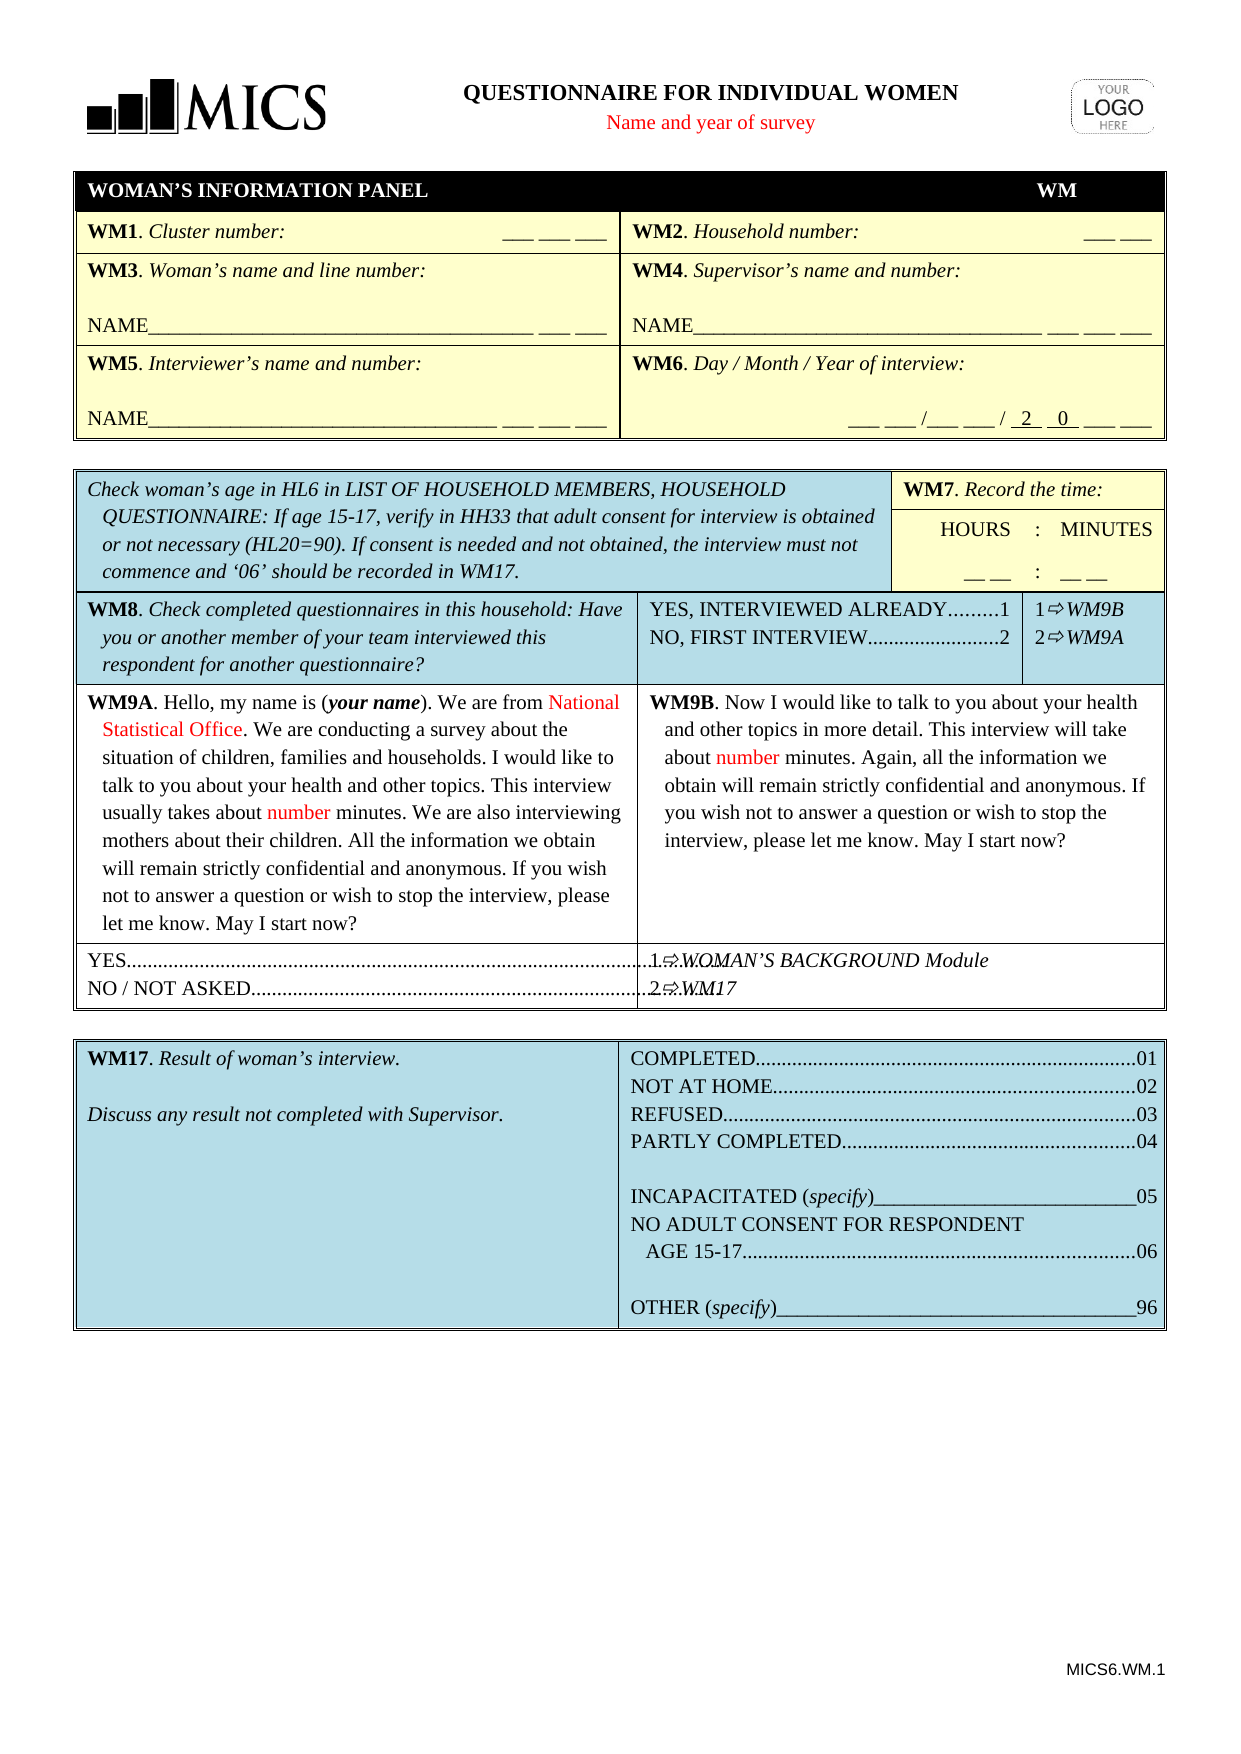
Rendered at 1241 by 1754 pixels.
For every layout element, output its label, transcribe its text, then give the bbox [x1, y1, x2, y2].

table_cell WM5. Interviewer’s name and number: Name ___ ___ ___ [77, 346, 619, 438]
table_cell WM9B. Now I would like to talk to you about your health and other topics in more detail. This interview will take about number minutes. Again, all the information we obtain will remain strictly confidential and anonymous. If you wish not to answer a question or wish to stop the interview, please let me know. May I start now? [638, 685, 1164, 943]
picture [87, 79, 326, 134]
table_cell WM9A. Hello, my name is (your name). We are from National Statistical Office. We are conducting a survey about the situation of children, families and households. I would like to talk to you about your health and other topics. This interview usually takes about number minutes. We are also interviewing mothers about their children. All the information we obtain will remain strictly confidential and anonymous. If you wish not to answer a question or wish to stop the interview, please let me know. May I start now? [77, 685, 637, 943]
table_cell 1Woman’s Background Module 2WM17 [638, 944, 1164, 1008]
table_cell YES, interviewed already 1 NO, First Interview 2 [638, 593, 1022, 684]
table_cell : Minutes [1023, 510, 1164, 549]
table_header WM7. Record the time: [892, 472, 1164, 509]
table_cell WM4. Supervisor’s name and number: Name ___ ___ ___ [621, 254, 1164, 345]
table_cell : __ __ [1023, 549, 1164, 591]
table_cell WM6. Day / Month / Year of interview: ___ ___ /___ ___ / 2 0 ___ ___ [621, 346, 1164, 438]
table_header woman’s information panel WM [77, 174, 1164, 211]
table_cell WM8. Check completed questionnaires in this household: Have you or another member of your team interviewed this respondent for another questionnaire? [77, 593, 637, 684]
table_header WM17. Result of woman’s interview. Discuss any result not completed with Supervisor. [77, 1042, 618, 1327]
table_cell WM1. Cluster number: ___ ___ ___ [77, 212, 619, 253]
table_cell __ __ [892, 549, 1023, 591]
table_cell WM2. Household number: ___ ___ [621, 212, 1164, 253]
table_header Check woman’s age in HL6 in List of Household Members, Household Questionnaire: If age 15-17, verify in HH33 that adult consent for interview is obtained or not necessary (HL20=90). If consent is needed and not obtained, the interview must not commence and ‘06’ should be recorded in WM17. [77, 472, 891, 591]
table_header questionnaire for individual women Name and year of survey [368, 75, 1054, 143]
table_header Completed 01 Not at home 02 Refused 03 Partly completed 04 Incapacitated (specify) 05 No adult consent for respondent age 15-17 06 Other (specify) 96 [619, 1042, 1164, 1327]
picture [1071, 79, 1154, 134]
table_cell WM3. Woman’s name and line number: Name ___ ___ [77, 254, 619, 345]
table_header [1054, 75, 1165, 143]
table_cell Hours [892, 510, 1023, 549]
table_cell 1WM9B 2WM9A [1023, 593, 1164, 684]
table_cell Yes 1 No / NOT ASKED 2 [77, 944, 637, 1008]
table_header [75, 75, 368, 143]
